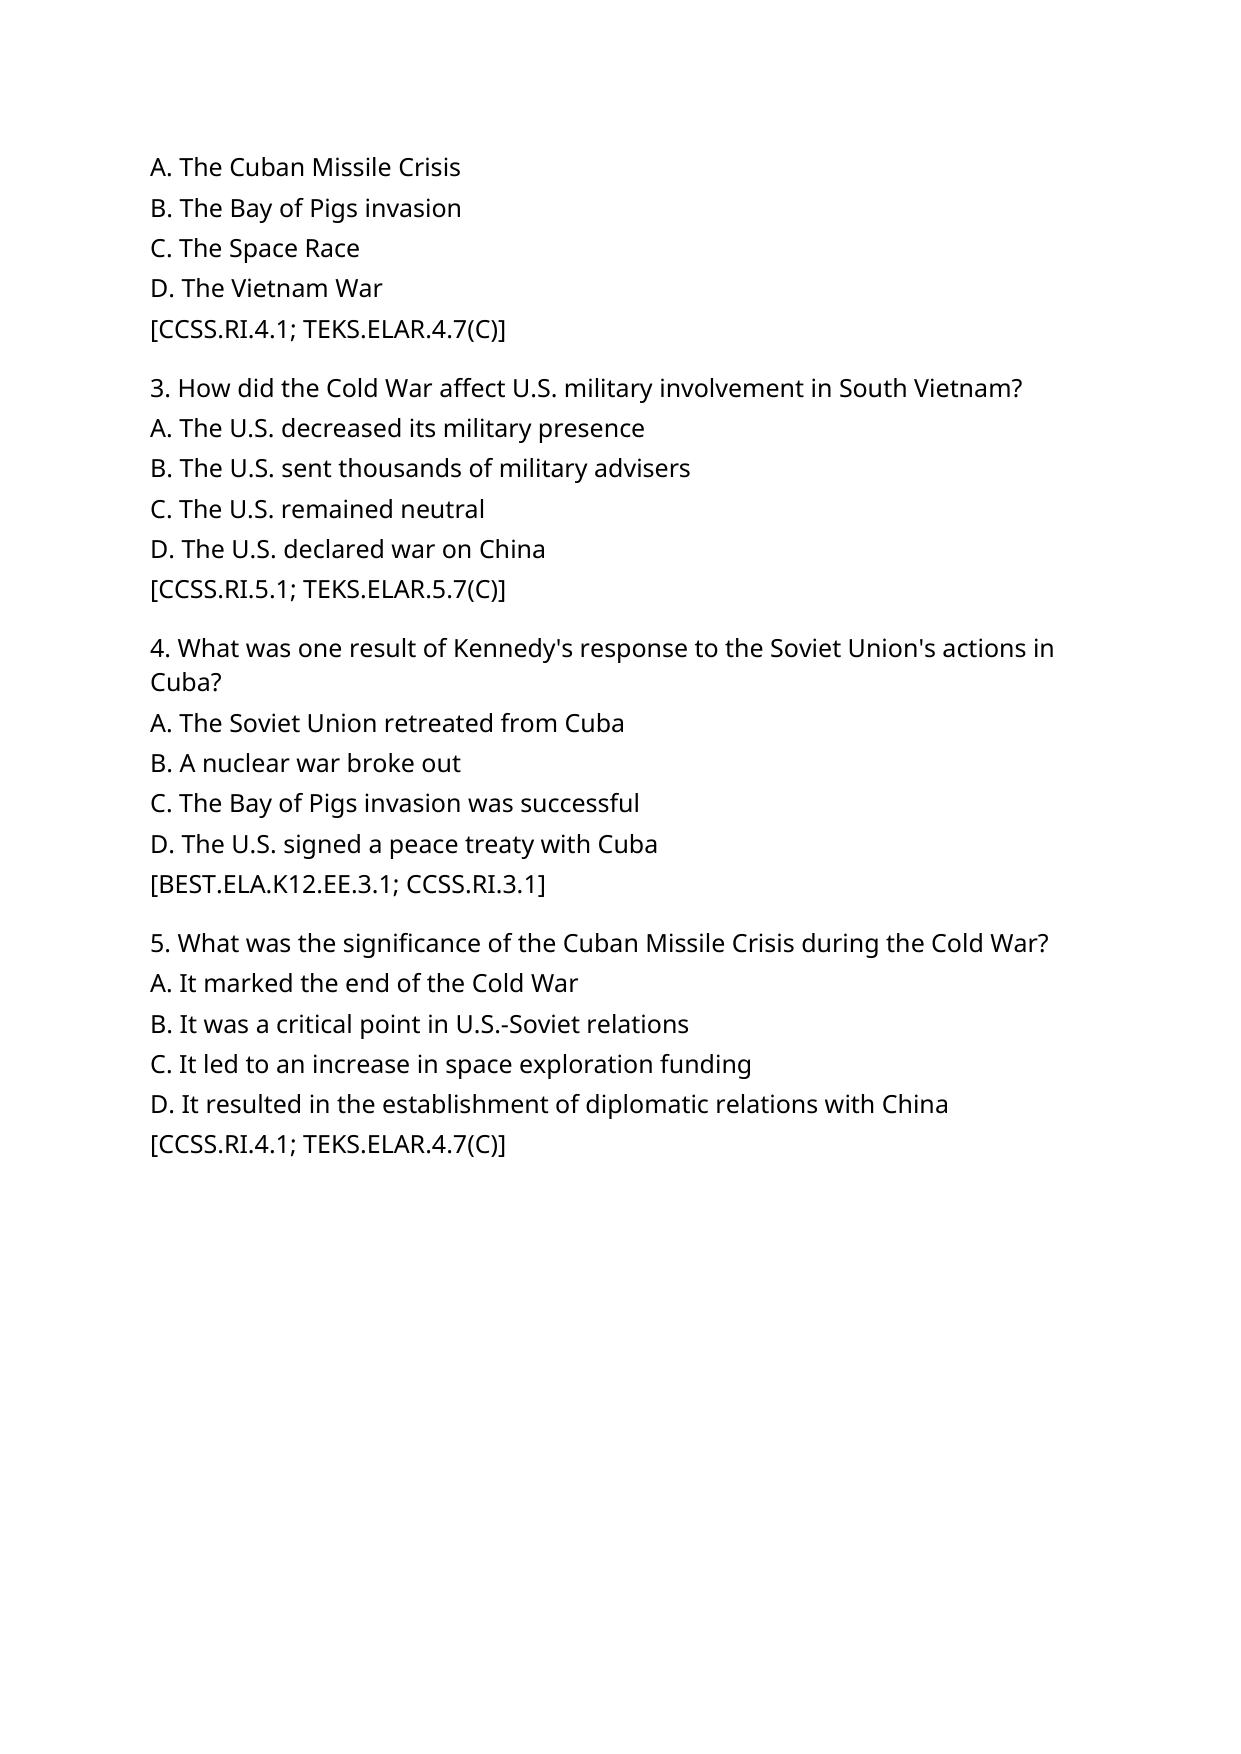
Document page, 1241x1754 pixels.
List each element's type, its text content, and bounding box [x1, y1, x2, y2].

text [BEST.ELA.K12.EE.3.1; CCSS.RI.3.1] [150, 867, 1090, 901]
text B. The Bay of Pigs invasion [150, 190, 1090, 224]
text D. It resulted in the establishment of diplomatic relations with China [150, 1087, 1090, 1121]
text B. The U.S. sent thousands of military advisers [150, 451, 1090, 485]
text B. A nuclear war broke out [150, 746, 1090, 780]
text A. The Soviet Union retreated from Cuba [150, 705, 1090, 739]
text A. The U.S. decreased its military presence [150, 411, 1090, 445]
text [CCSS.RI.4.1; TEKS.ELAR.4.7(C)] [150, 1127, 1090, 1161]
text B. It was a critical point in U.S.-Soviet relations [150, 1006, 1090, 1040]
text [CCSS.RI.5.1; TEKS.ELAR.5.7(C)] [150, 572, 1090, 606]
text A. The Cuban Missile Crisis [150, 150, 1090, 184]
text 4. What was one result of Kennedy's response to the Soviet Union's actions in Cuba? [150, 631, 1090, 699]
text C. It led to an increase in space exploration funding [150, 1047, 1090, 1081]
text 5. What was the significance of the Cuban Missile Crisis during the Cold War? [150, 926, 1090, 960]
text D. The U.S. declared war on China [150, 532, 1090, 566]
text C. The Bay of Pigs invasion was successful [150, 786, 1090, 820]
text 3. How did the Cold War affect U.S. military involvement in South Vietnam? [150, 370, 1090, 404]
text D. The U.S. signed a peace treaty with Cuba [150, 826, 1090, 860]
text [CCSS.RI.4.1; TEKS.ELAR.4.7(C)] [150, 311, 1090, 345]
text C. The Space Race [150, 231, 1090, 265]
text D. The Vietnam War [150, 271, 1090, 305]
text A. It marked the end of the Cold War [150, 966, 1090, 1000]
text C. The U.S. remained neutral [150, 491, 1090, 525]
